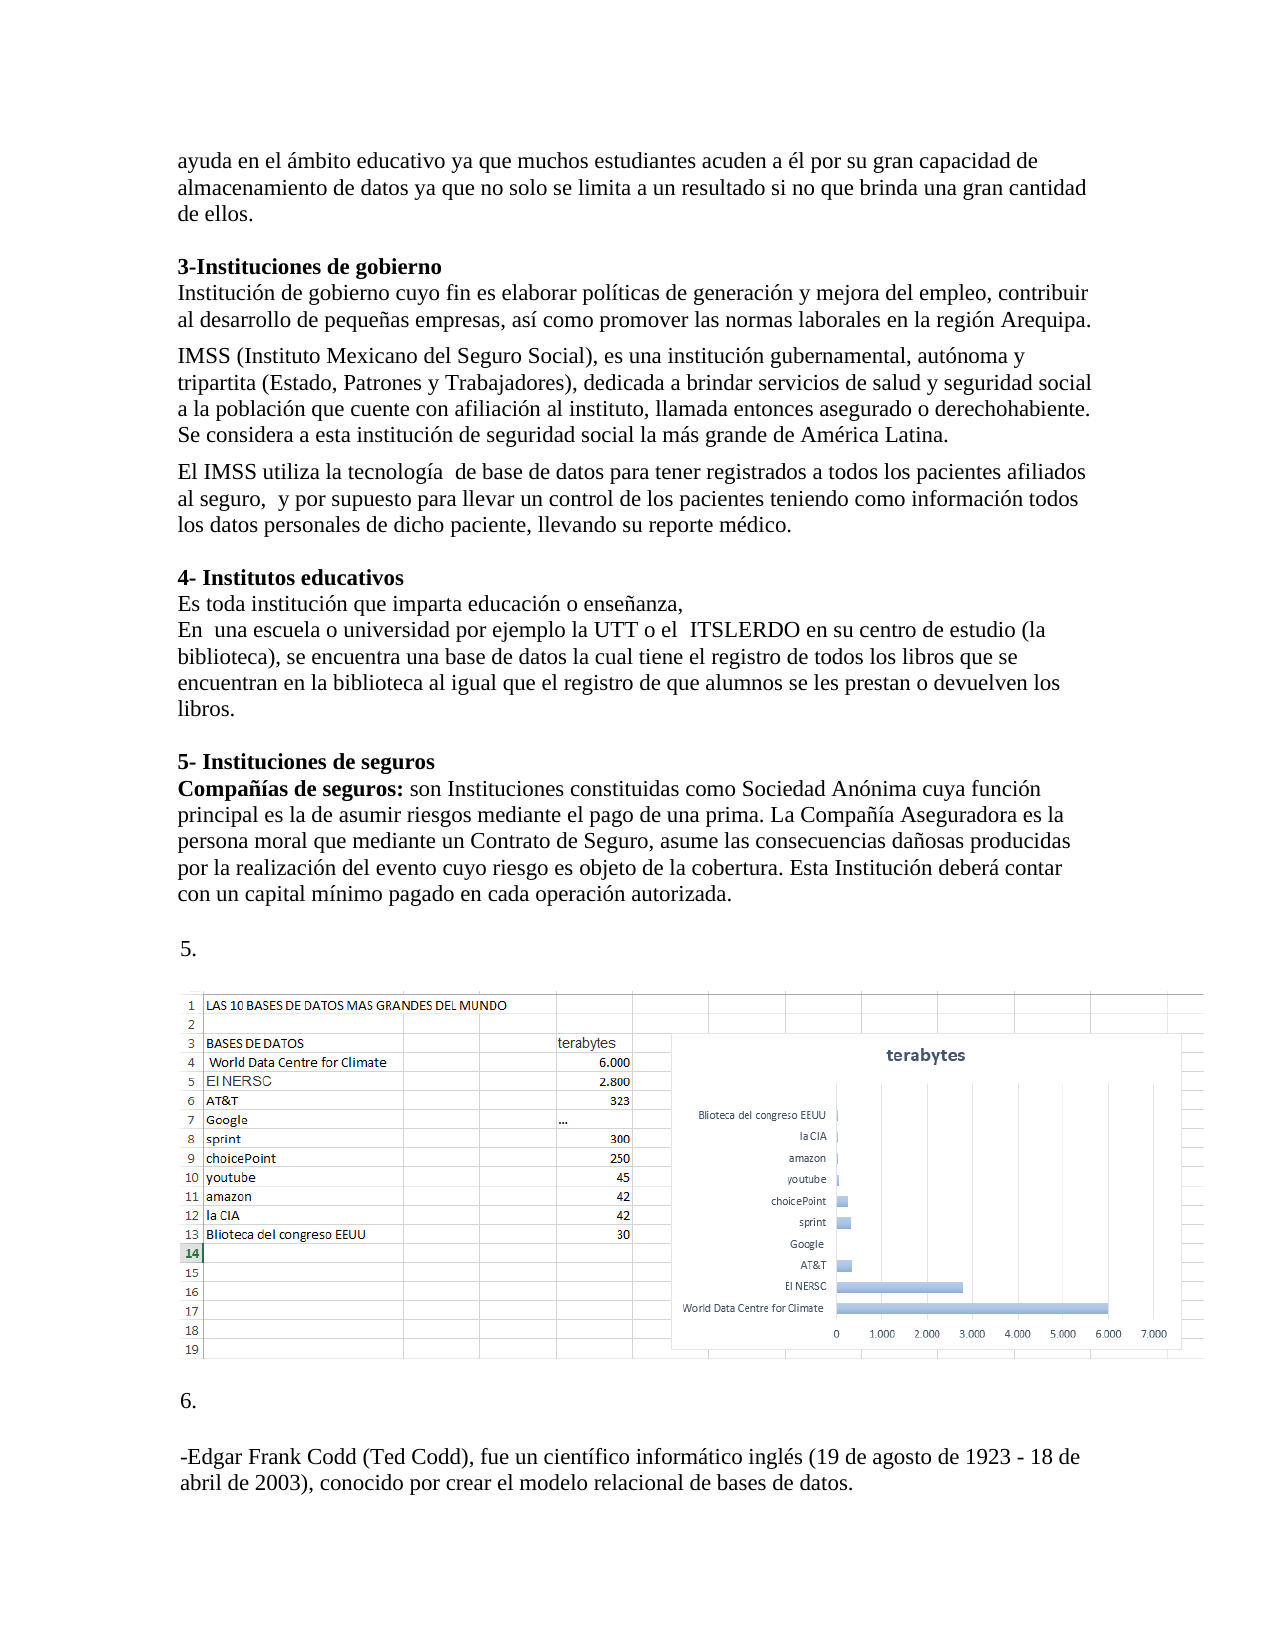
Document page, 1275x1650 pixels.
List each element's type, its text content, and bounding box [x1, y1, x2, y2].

text Institución de gobierno cuyo fin es elaborar políticas de generación y mejora del empleo, contribuir al desarrollo de pequeñas empresas, así como promover las normas laborales en la región Arequipa. [177, 279, 1098, 332]
text 5- Instituciones de seguros [177, 748, 1098, 774]
text En una escuela o universidad por ejemplo la UTT o el ITSLERDO en su centro de estudio (la biblioteca), se encuentra una base de datos la cual tiene el registro de todos los libros que se encuentran en la biblioteca al igual que el registro de que alumnos se les prestan o devuelven los libros. [177, 616, 1098, 722]
text Compañías de seguros: son Instituciones constituidas como Sociedad Anónima cuya función principal es la de asumir riesgos mediante el pago de una prima. La Compañía Aseguradora es la persona moral que mediante un Contrato de Seguro, asume las consecuencias dañosas producidas por la realización del evento cuyo riesgo es objeto de la cobertura. Esta Institución deberá contar con un capital mínimo pagado en cada operación autorizada. [177, 774, 1098, 906]
text IMSS (Instituto Mexicano del Seguro Social), es una institución gubernamental, autónoma y tripartita (Estado, Patrones y Trabajadores), dedicada a brindar servicios de salud y seguridad social a la población que cuente con afiliación al instituto, llamada entonces asegurado o derechohabiente. Se considera a esta institución de seguridad social la más grande de América Latina. [177, 342, 1098, 448]
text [177, 148, 1096, 227]
text 5. [180, 936, 1098, 962]
picture [179, 991, 1204, 1359]
text 6. [180, 1387, 1098, 1414]
text Es toda institución que imparta educación o enseñanza, [177, 590, 1098, 616]
text -Edgar Frank Codd (Ted Codd), fue un científico informático inglés (19 de agosto de 1923 - 18 de abril de 2003), conocido por crear el modelo relacional de bases de datos. [180, 1443, 1098, 1496]
text 3-Instituciones de gobierno [177, 253, 1098, 279]
text El IMSS utiliza la tecnología de base de datos para tener registrados a todos los pacientes afiliados al seguro, y por supuesto para llevar un control de los pacientes teniendo como información todos los datos personales de dicho paciente, llevando su reporte médico. [177, 458, 1098, 537]
text 4- Institutos educativos [177, 564, 1098, 590]
